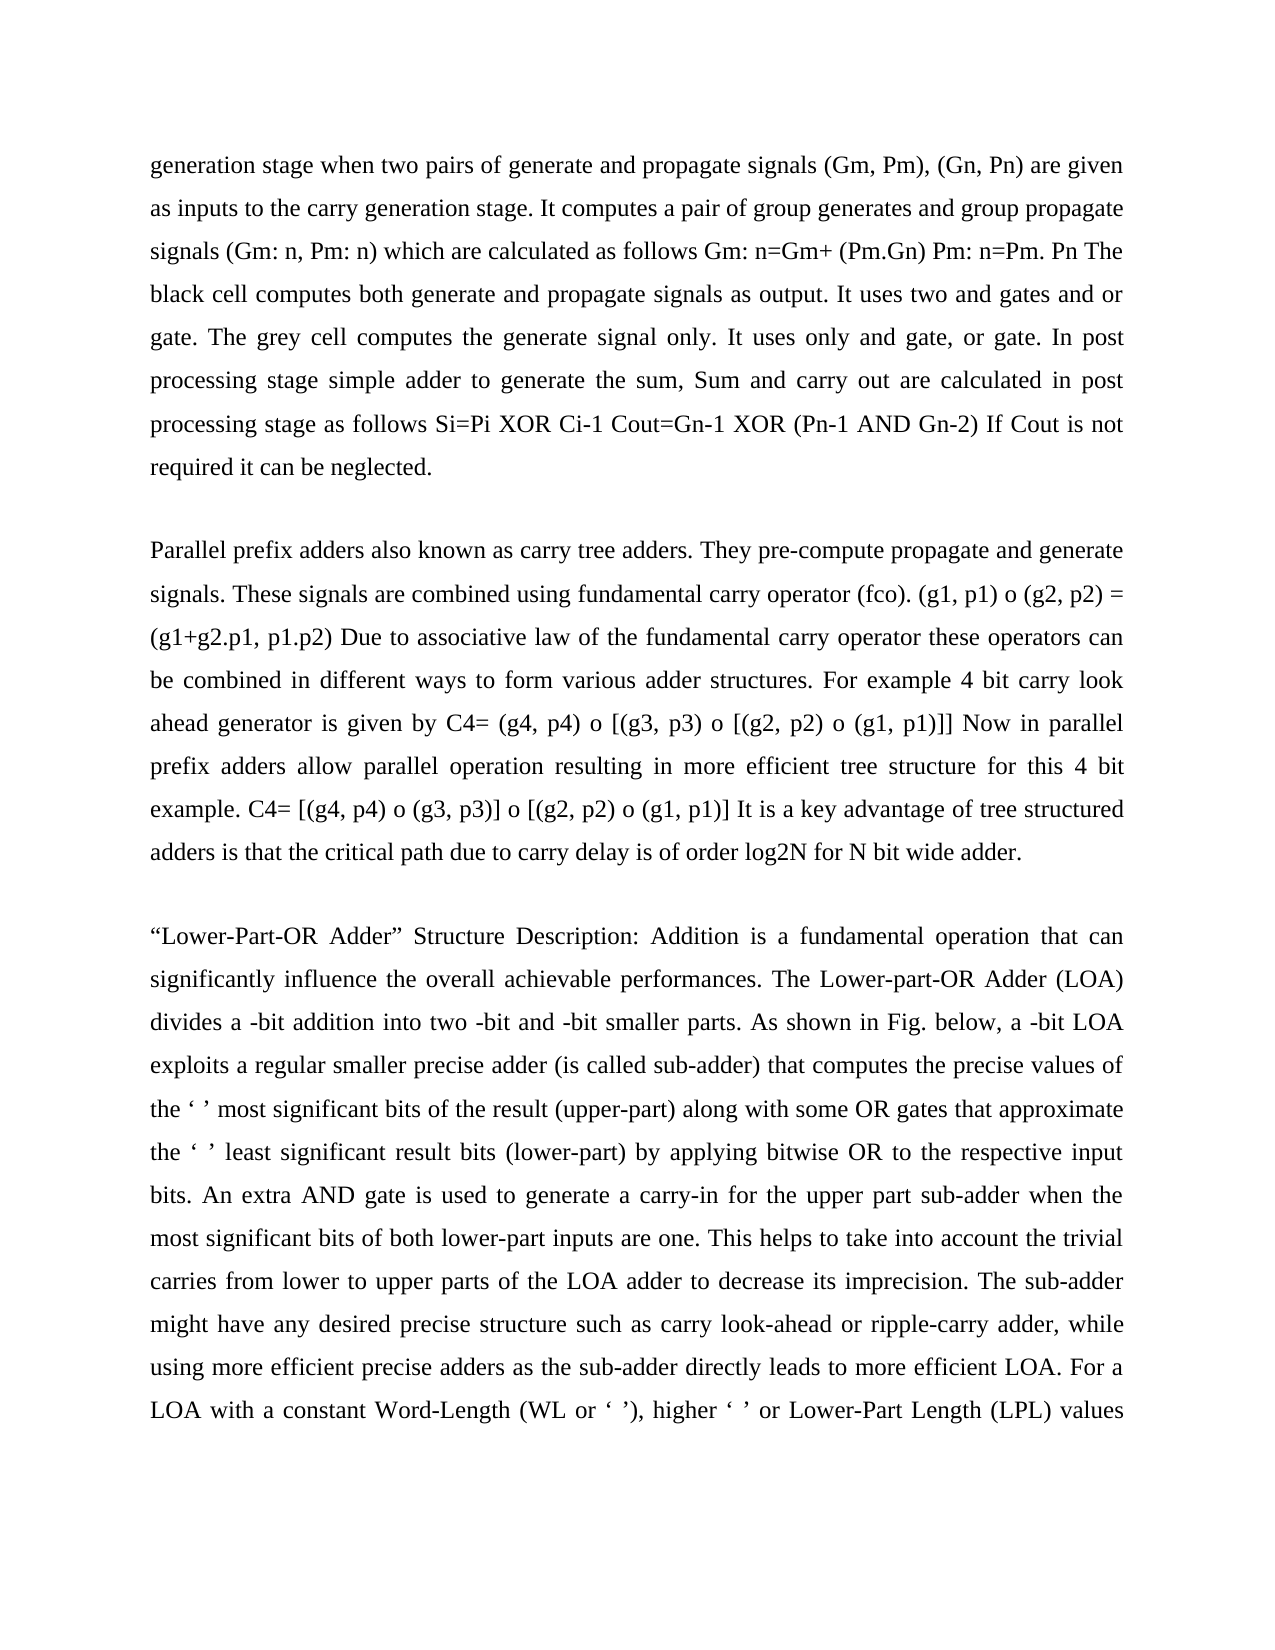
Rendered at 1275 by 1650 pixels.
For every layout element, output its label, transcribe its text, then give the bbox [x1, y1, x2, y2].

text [150, 921, 1125, 1424]
text Parallel prefix adders also known as carry tree adders. They pre-compute propagate and generate signals. These signals are combined using fundamental carry operator (fco). (g1, p1) o (g2, p2) = (g1+g2.p1, p1.p2) Due to associative law of the fundamental carry operator these operators can be combined in different ways to form various adder structures. For example 4 bit carry look ahead generator is given by C4= (g4, p4) o [(g3, p3) o [(g2, p2) o (g1, p1)]] Now in parallel prefix adders allow parallel operation resulting in more efficient tree structure for this 4 bit example. C4= [(g4, p4) o (g3, p3)] o [(g2, p2) o (g1, p1)] It is a key advantage of tree structured adders is that the critical path due to carry delay is of order log2N for N bit wide adder. [150, 536, 1125, 866]
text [150, 150, 1125, 481]
